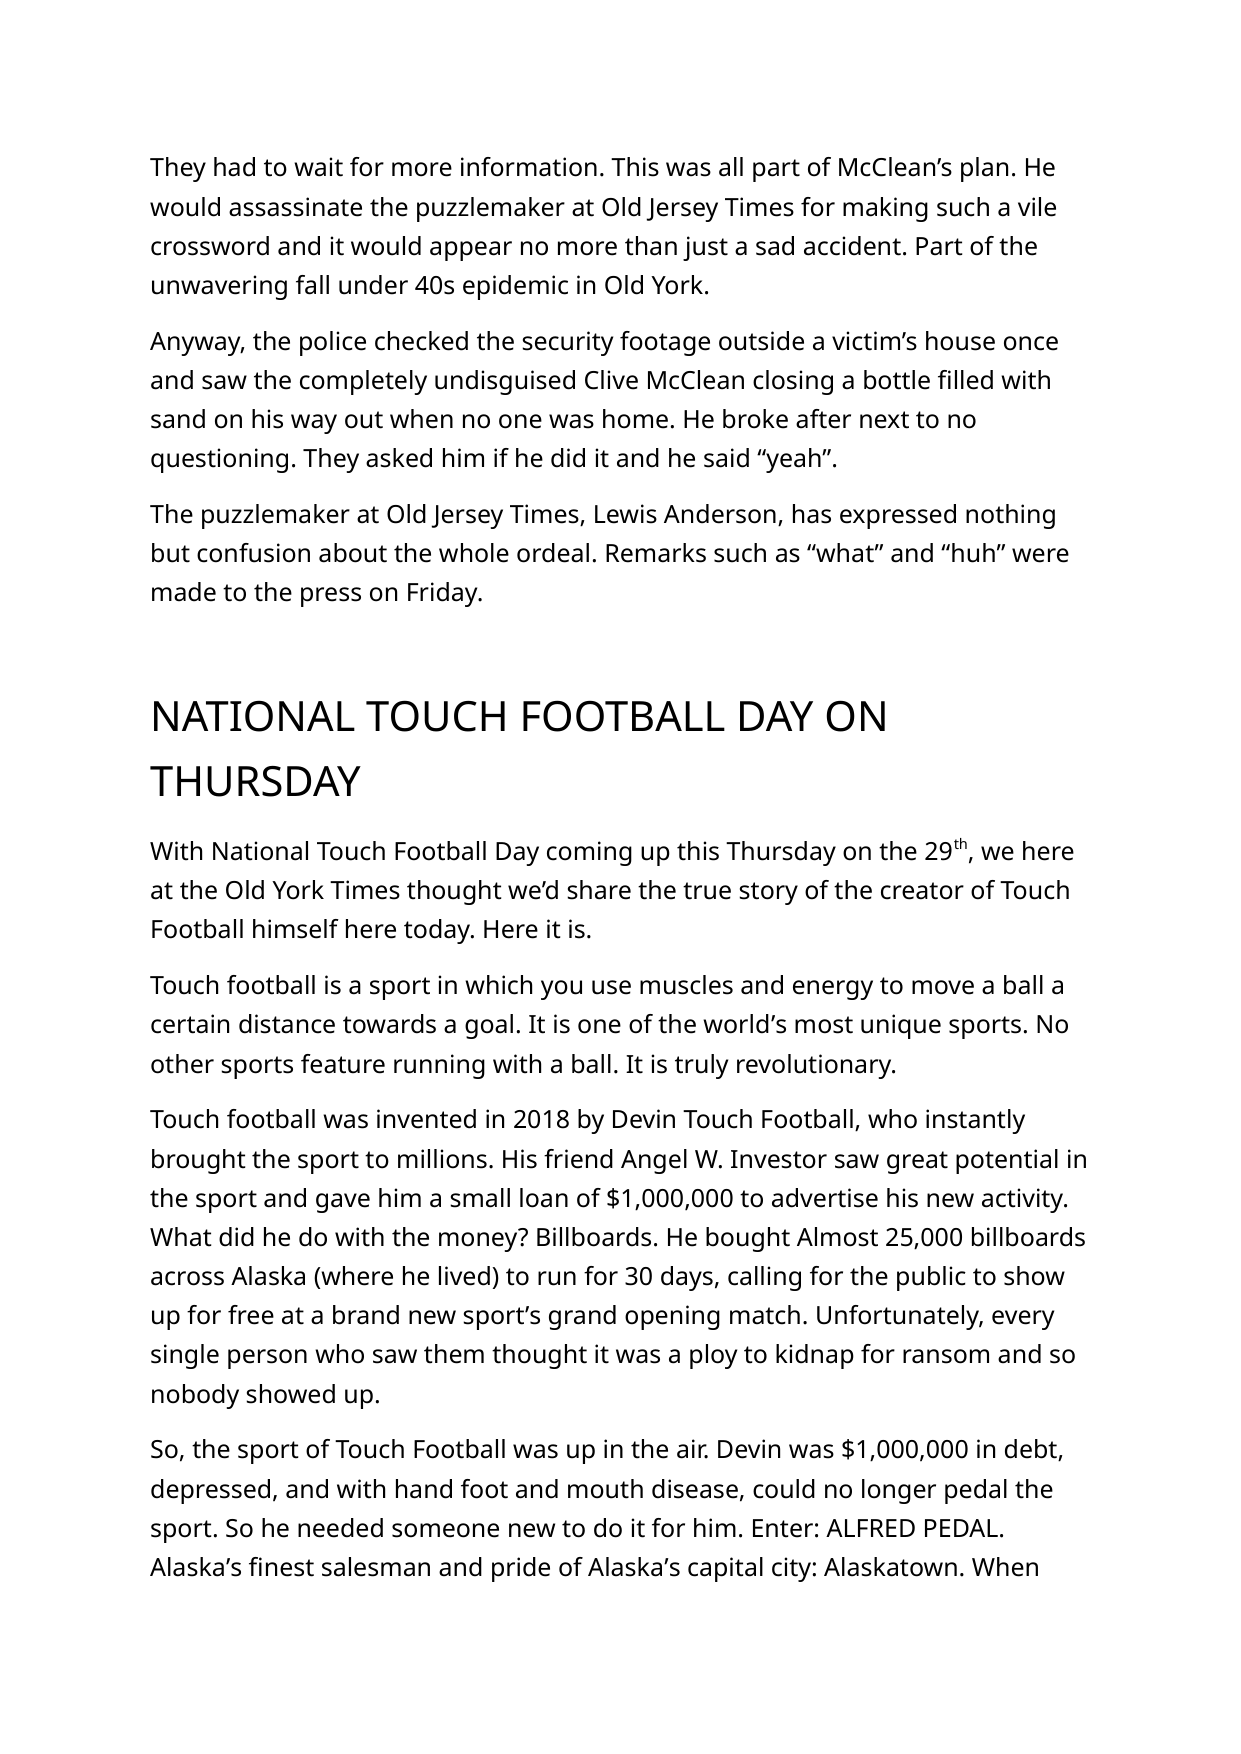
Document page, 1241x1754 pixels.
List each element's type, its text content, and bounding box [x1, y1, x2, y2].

text Touch football is a sport in which you use muscles and energy to move a ball a certain distance towards a goal. It is one of the world’s most unique sports. No other sports feature running with a ball. It is truly revolutionary. [150, 968, 1090, 1080]
text NATIONAL TOUCH FOOTBALL DAY ON THURSDAY [150, 687, 1090, 809]
text With National Touch Football Day coming up this Thursday on the 29th, we here at the Old York Times thought we’d share the true story of the creator of Touch Football himself here today. Here it is. [150, 834, 1090, 946]
text The puzzlemaker at Old Jersey Times, Lewis Anderson, has expressed nothing but confusion about the whole ordeal. Remarks such as “what” and “huh” were made to the press on Friday. [150, 497, 1090, 609]
text Touch football was invented in 2018 by Devin Touch Football, who instantly brought the sport to millions. His friend Angel W. Investor saw great potential in the sport and gave him a small loan of $1,000,000 to advertise his new activity. What did he do with the money? Billboards. He bought Almost 25,000 billboards across Alaska (where he lived) to run for 30 days, calling for the public to show up for free at a brand new sport’s grand opening match. Unfortunately, every single person who saw them thought it was a ploy to kidnap for ransom and so nobody showed up. [150, 1102, 1090, 1410]
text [150, 1432, 1090, 1584]
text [150, 150, 1090, 302]
text Anyway, the police checked the security footage outside a victim’s house once and saw the completely undisguised Clive McClean closing a bottle filled with sand on his way out when no one was home. He broke after next to no questioning. They asked him if he did it and he said “yeah”. [150, 323, 1090, 475]
